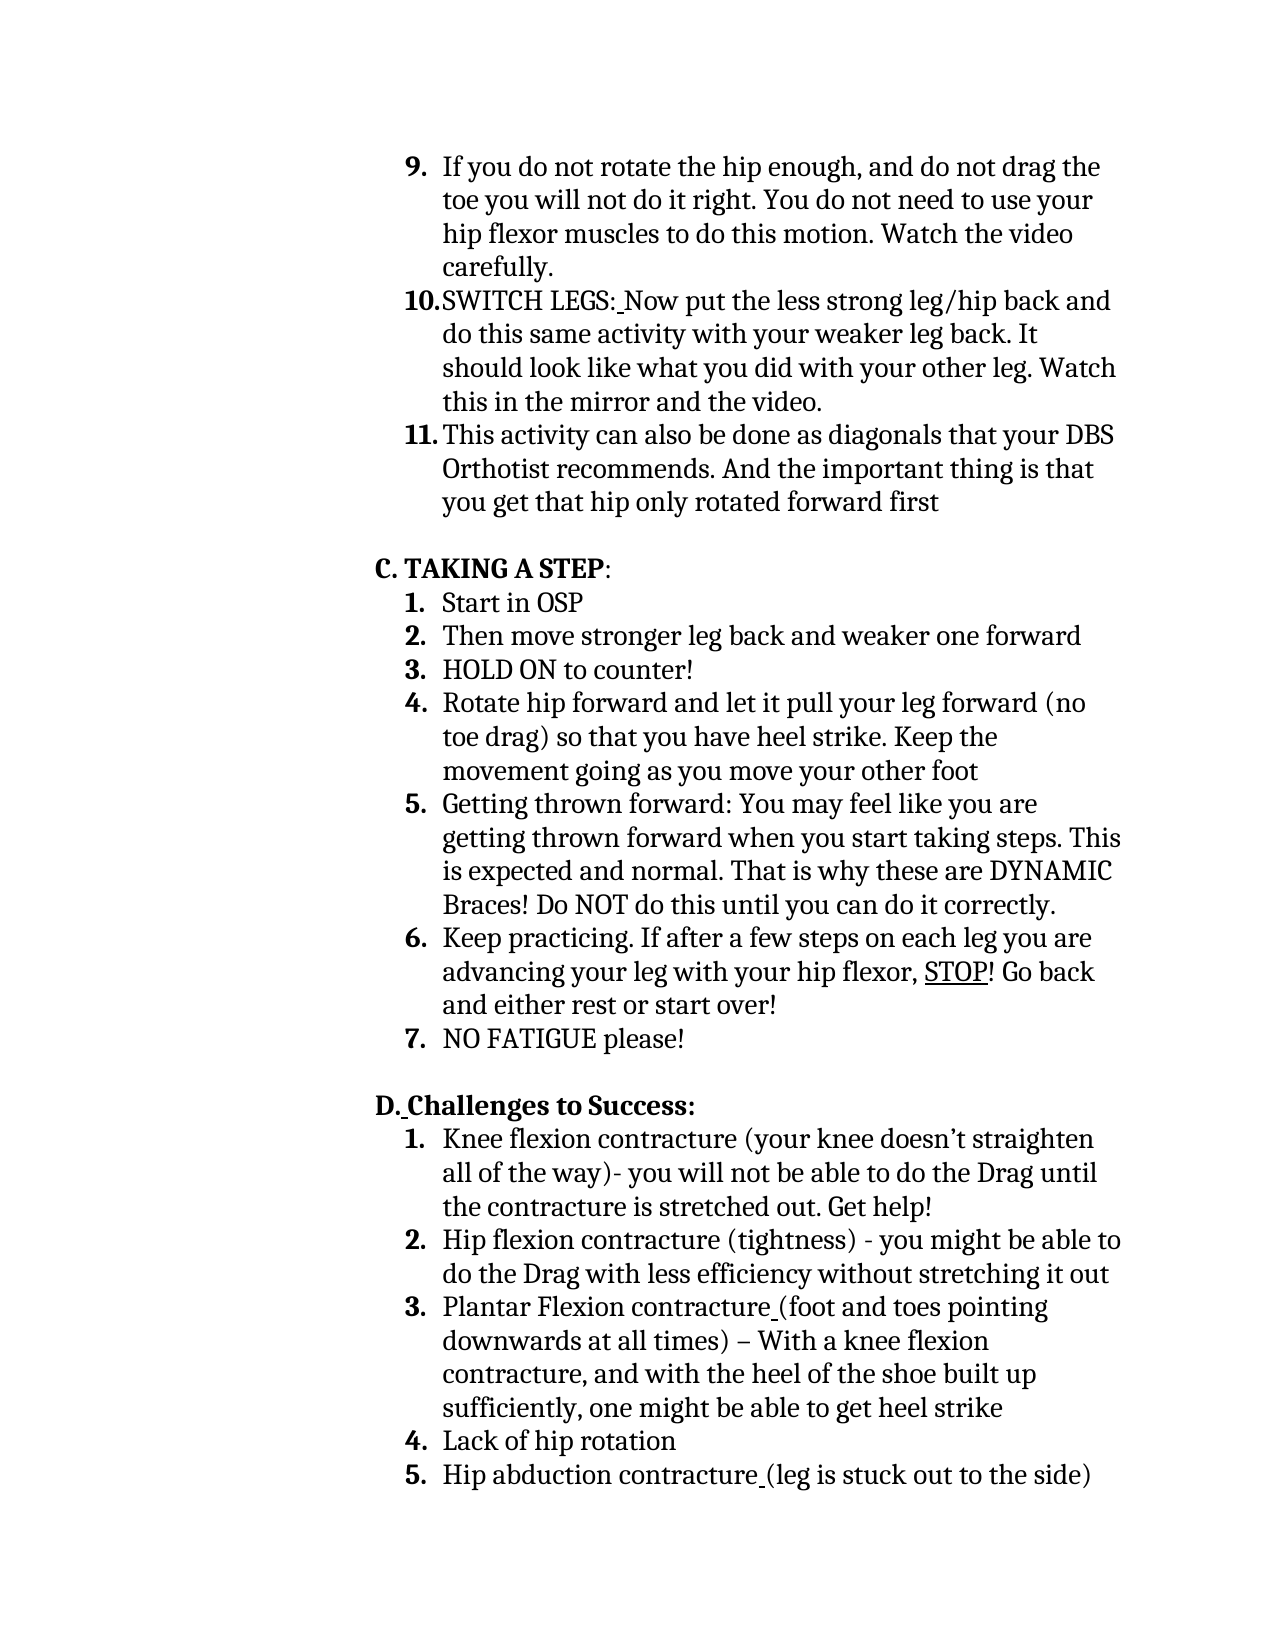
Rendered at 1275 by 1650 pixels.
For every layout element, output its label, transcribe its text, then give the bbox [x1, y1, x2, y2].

list Hip flexion contracture (tightness) - you might be able to do the Drag with less efficiency without stretching it out [405, 1223, 1125, 1290]
text C. TAKING A STEP: [375, 552, 1125, 586]
list Plantar Flexion contracture (foot and toes pointing downwards at all times) – With a knee flexion contracture, and with the heel of the shoe built up sufficiently, one might be able to get heel strike [405, 1290, 1125, 1424]
text D. Challenges to Success: [375, 1056, 1125, 1123]
list Knee flexion contracture (your knee doesn’t straighten all of the way)- you will not be able to do the Drag until the contracture is stretched out. Get help! [405, 1123, 1125, 1223]
list Getting thrown forward: You may feel like you are getting thrown forward when you start taking steps. This is expected and normal. That is why these are DYNAMIC Braces! Do NOT do this until you can do it correctly. [405, 787, 1125, 921]
list Then move stronger leg back and weaker one forward [405, 619, 1125, 653]
list HOLD ON to counter! [405, 653, 1125, 687]
list Lack of hip rotation [405, 1424, 1125, 1458]
list Rotate hip forward and let it pull your leg forward (no toe drag) so that you have heel strike. Keep the movement going as you move your other foot [405, 687, 1125, 787]
list Hip abduction contracture (leg is stuck out to the side) [405, 1458, 1125, 1492]
list NO FATIGUE please! [405, 1022, 1125, 1056]
list This activity can also be done as diagonals that your DBS Orthotist recommends. And the important thing is that you get that hip only rotated forward first [405, 418, 1125, 519]
list If you do not rotate the hip enough, and do not drag the toe you will not do it right. You do not need to use your hip flexor muscles to do this motion. Watch the video carefully. [405, 150, 1125, 284]
list Keep practicing. If after a few steps on each leg you are advancing your leg with your hip flexor, STOP! Go back and either rest or start over! [405, 921, 1125, 1022]
list Start in OSP [405, 586, 1125, 619]
list SWITCH LEGS: Now put the less strong leg/hip back and do this same activity with your weaker leg back. It should look like what you did with your other leg. Watch this in the mirror and the video. [405, 284, 1125, 418]
